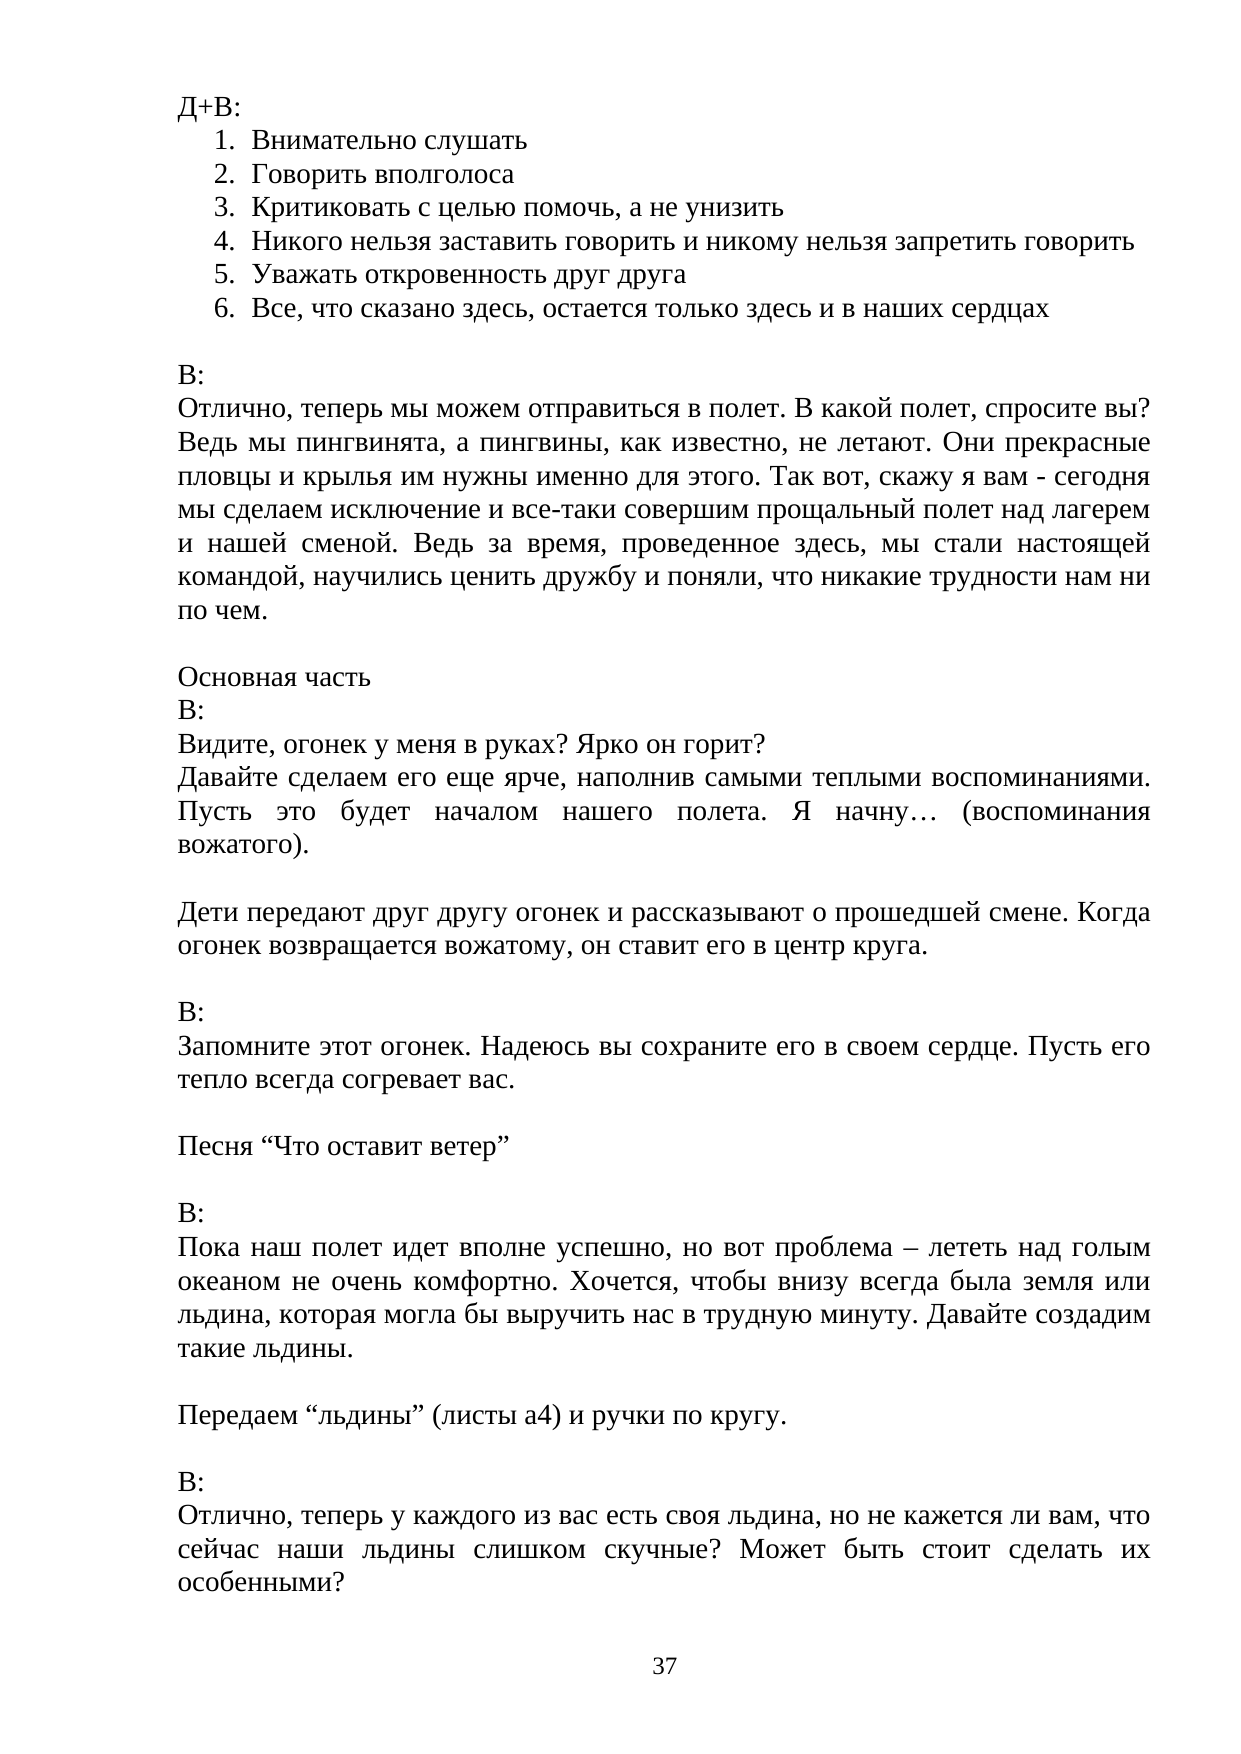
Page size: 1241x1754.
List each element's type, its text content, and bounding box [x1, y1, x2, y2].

text Дети передают друг другу огонек и рассказывают о прошедшей смене. Когда огонек возвращается вожатому, он ставит его в центр круга. [177, 894, 1152, 961]
text Видите, огонек у меня в руках? Ярко он горит? [177, 726, 1152, 759]
text Передаем “льдины” (листы а4) и ручки по кругу. [177, 1397, 1152, 1430]
text Отлично, теперь у каждого из вас есть своя льдина, но не кажется ли вам, что сейчас наши льдины слишком скучные? Может быть стоит сделать их особенными? [177, 1497, 1152, 1598]
list Говорить вполголоса [213, 156, 1152, 189]
list Уважать откровенность друг друга [213, 256, 1152, 290]
list Внимательно слушать [213, 122, 1152, 156]
text Пока наш полет идет вполне успешно, но вот проблема – лететь над голым океаном не очень комфортно. Хочется, чтобы внизу всегда была земля или льдина, которая могла бы выручить нас в трудную минуту. Давайте создадим такие льдины. [177, 1229, 1152, 1363]
text Песня “Что оставит ветер” [177, 1128, 1152, 1162]
text В: [177, 1196, 1152, 1229]
text Д+В: [177, 89, 1152, 122]
text Давайте сделаем его еще ярче, наполнив самыми теплыми воспоминаниями. Пусть это будет началом нашего полета. Я начну… (воспоминания вожатого). [177, 759, 1152, 860]
text В: [177, 357, 1152, 391]
list Никого нельзя заставить говорить и никому нельзя запретить говорить [213, 223, 1152, 256]
list Все, что сказано здесь, остается только здесь и в наших сердцах [213, 290, 1152, 323]
list Критиковать с целью помочь, а не унизить [213, 189, 1152, 223]
text В: [177, 692, 1152, 726]
text В: [177, 1464, 1152, 1497]
text Запомните этот огонек. Надеюсь вы сохраните его в своем сердце. Пусть его тепло всегда согревает вас. [177, 1028, 1152, 1095]
text Основная часть [177, 659, 1152, 692]
text Отлично, теперь мы можем отправиться в полет. В какой полет, спросите вы? Ведь мы пингвинята, а пингвины, как известно, не летают. Они прекрасные пловцы и крылья им нужны именно для этого. Так вот, скажу я вам - сегодня мы сделаем исключение и все-таки совершим прощальный полет над лагерем и нашей сменой. Ведь за время, проведенное здесь, мы стали настоящей командой, научились ценить дружбу и поняли, что никакие трудности нам ни по чем. [177, 391, 1152, 625]
text В: [177, 994, 1152, 1028]
